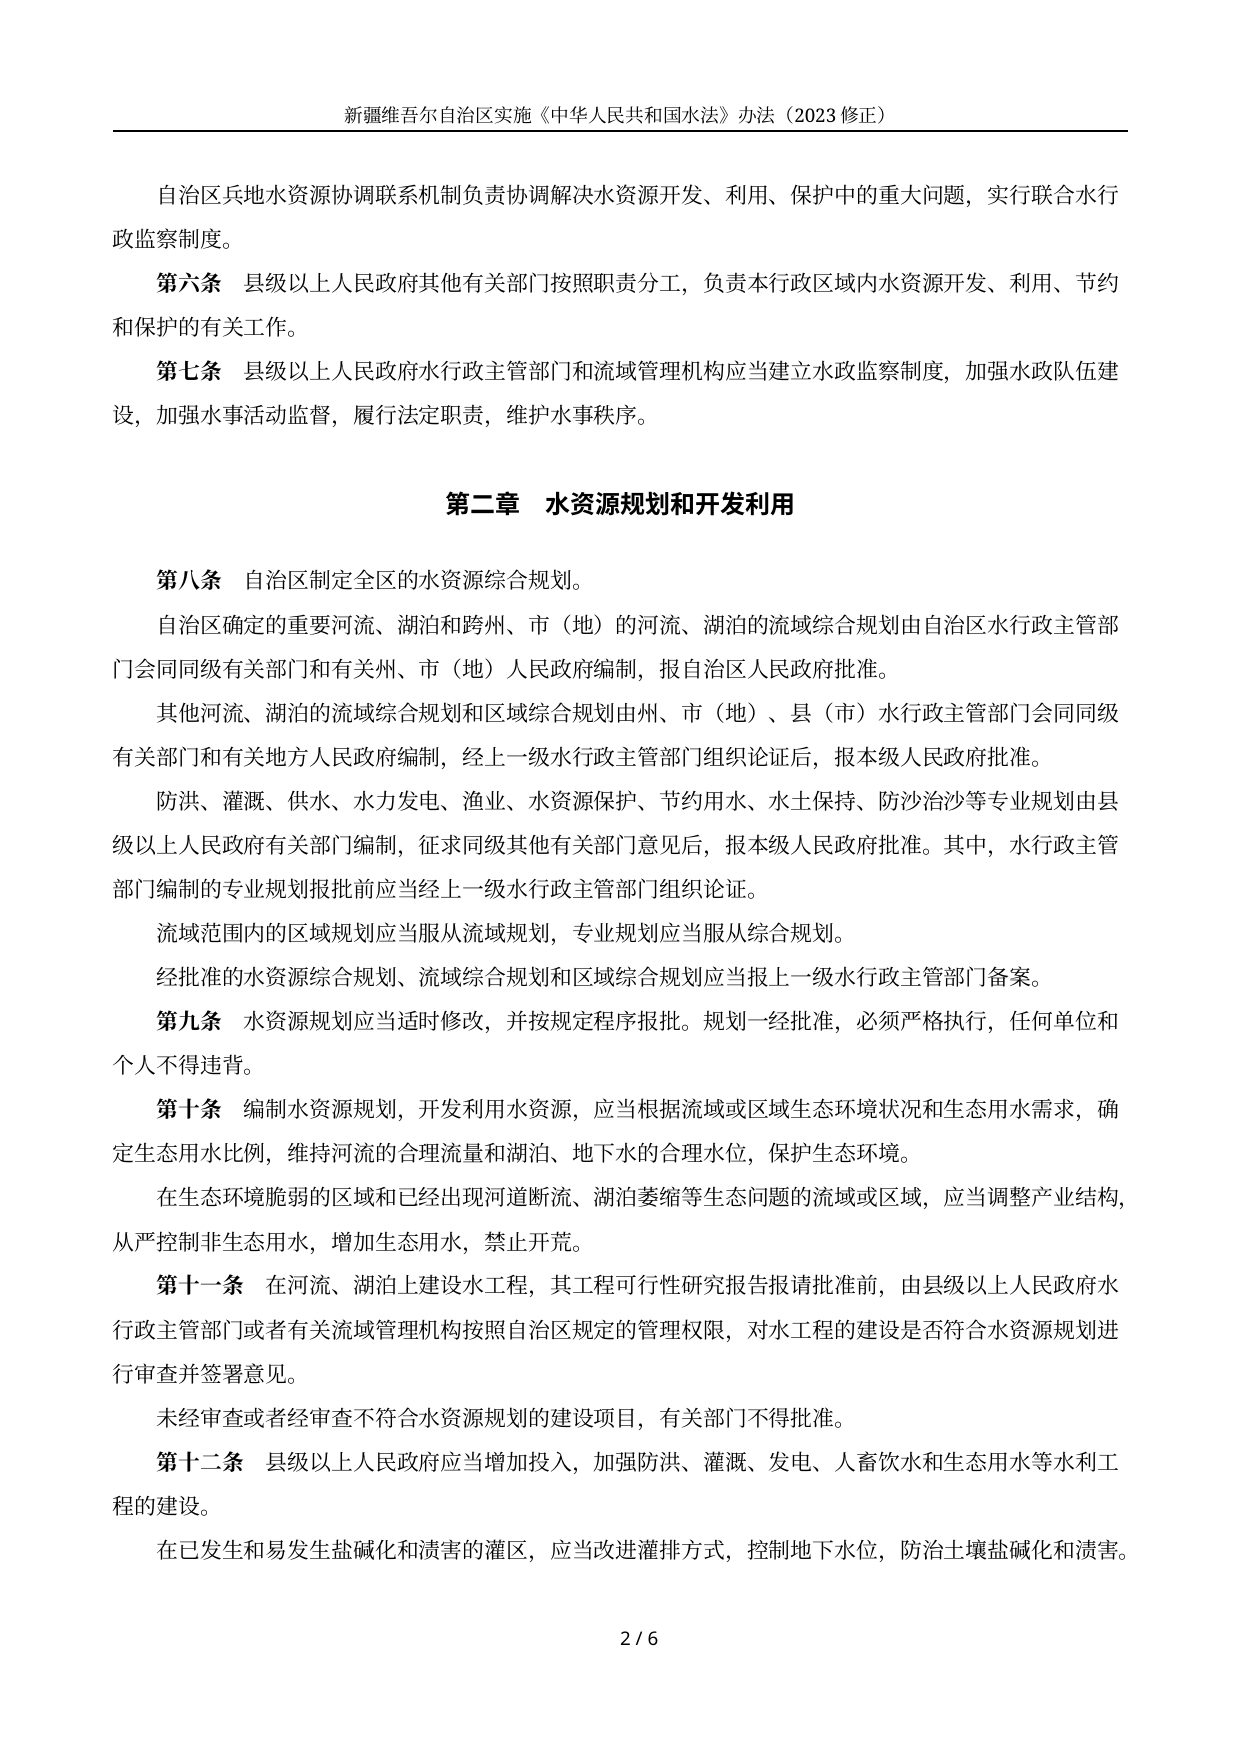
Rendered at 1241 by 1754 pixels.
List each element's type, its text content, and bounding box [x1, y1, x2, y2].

text 其他河流、湖泊的流域综合规划和区域综合规划由州、市（地）、县（市）水行政主管部门会同同级有关部门和有关地方人民政府编制，经上一级水行政主管部门组织论证后，报本级人民政府批准。 [112, 690, 1128, 778]
text 第十条 编制水资源规划，开发利用水资源，应当根据流域或区域生态环境状况和生态用水需求，确定生态用水比例，维持河流的合理流量和湖泊、地下水的合理水位，保护生态环境。 [112, 1086, 1128, 1174]
text 流域范围内的区域规划应当服从流域规划，专业规划应当服从综合规划。 [112, 910, 1128, 954]
text 第七条 县级以上人民政府水行政主管部门和流域管理机构应当建立水政监察制度，加强水政队伍建设，加强水事活动监督，履行法定职责，维护水事秩序。 [112, 348, 1128, 436]
text 第六条 县级以上人民政府其他有关部门按照职责分工，负责本行政区域内水资源开发、利用、节约和保护的有关工作。 [112, 260, 1128, 348]
text 自治区确定的重要河流、湖泊和跨州、市（地）的河流、湖泊的流域综合规划由自治区水行政主管部门会同同级有关部门和有关州、市（地）人民政府编制，报自治区人民政府批准。 [112, 602, 1128, 690]
text 在生态环境脆弱的区域和已经出现河道断流、湖泊萎缩等生态问题的流域或区域，应当调整产业结构，从严控制非生态用水，增加生态用水，禁止开荒。 [112, 1174, 1128, 1262]
text 第十一条 在河流、湖泊上建设水工程，其工程可行性研究报告报请批准前，由县级以上人民政府水行政主管部门或者有关流域管理机构按照自治区规定的管理权限，对水工程的建设是否符合水资源规划进行审查并签署意见。 [112, 1262, 1128, 1395]
text 第十二条 县级以上人民政府应当增加投入，加强防洪、灌溉、发电、人畜饮水和生态用水等水利工程的建设。 [112, 1439, 1128, 1527]
text 在已发生和易发生盐碱化和渍害的灌区，应当改进灌排方式，控制地下水位，防治土壤盐碱化和渍害。 [112, 1527, 1128, 1571]
text 第八条 自治区制定全区的水资源综合规划。 [112, 557, 1128, 602]
subtitle 第二章 水资源规划和开发利用 [112, 480, 1128, 524]
text 自治区兵地水资源协调联系机制负责协调解决水资源开发、利用、保护中的重大问题，实行联合水行政监察制度。 [112, 172, 1128, 260]
text 经批准的水资源综合规划、流域综合规划和区域综合规划应当报上一级水行政主管部门备案。 [112, 954, 1128, 998]
text 第九条 水资源规划应当适时修改，并按规定程序报批。规划一经批准，必须严格执行，任何单位和个人不得违背。 [112, 998, 1128, 1086]
text 防洪、灌溉、供水、水力发电、渔业、水资源保护、节约用水、水土保持、防沙治沙等专业规划由县级以上人民政府有关部门编制，征求同级其他有关部门意见后，报本级人民政府批准。其中，水行政主管部门编制的专业规划报批前应当经上一级水行政主管部门组织论证。 [112, 778, 1128, 910]
text 未经审查或者经审查不符合水资源规划的建设项目，有关部门不得批准。 [112, 1395, 1128, 1439]
